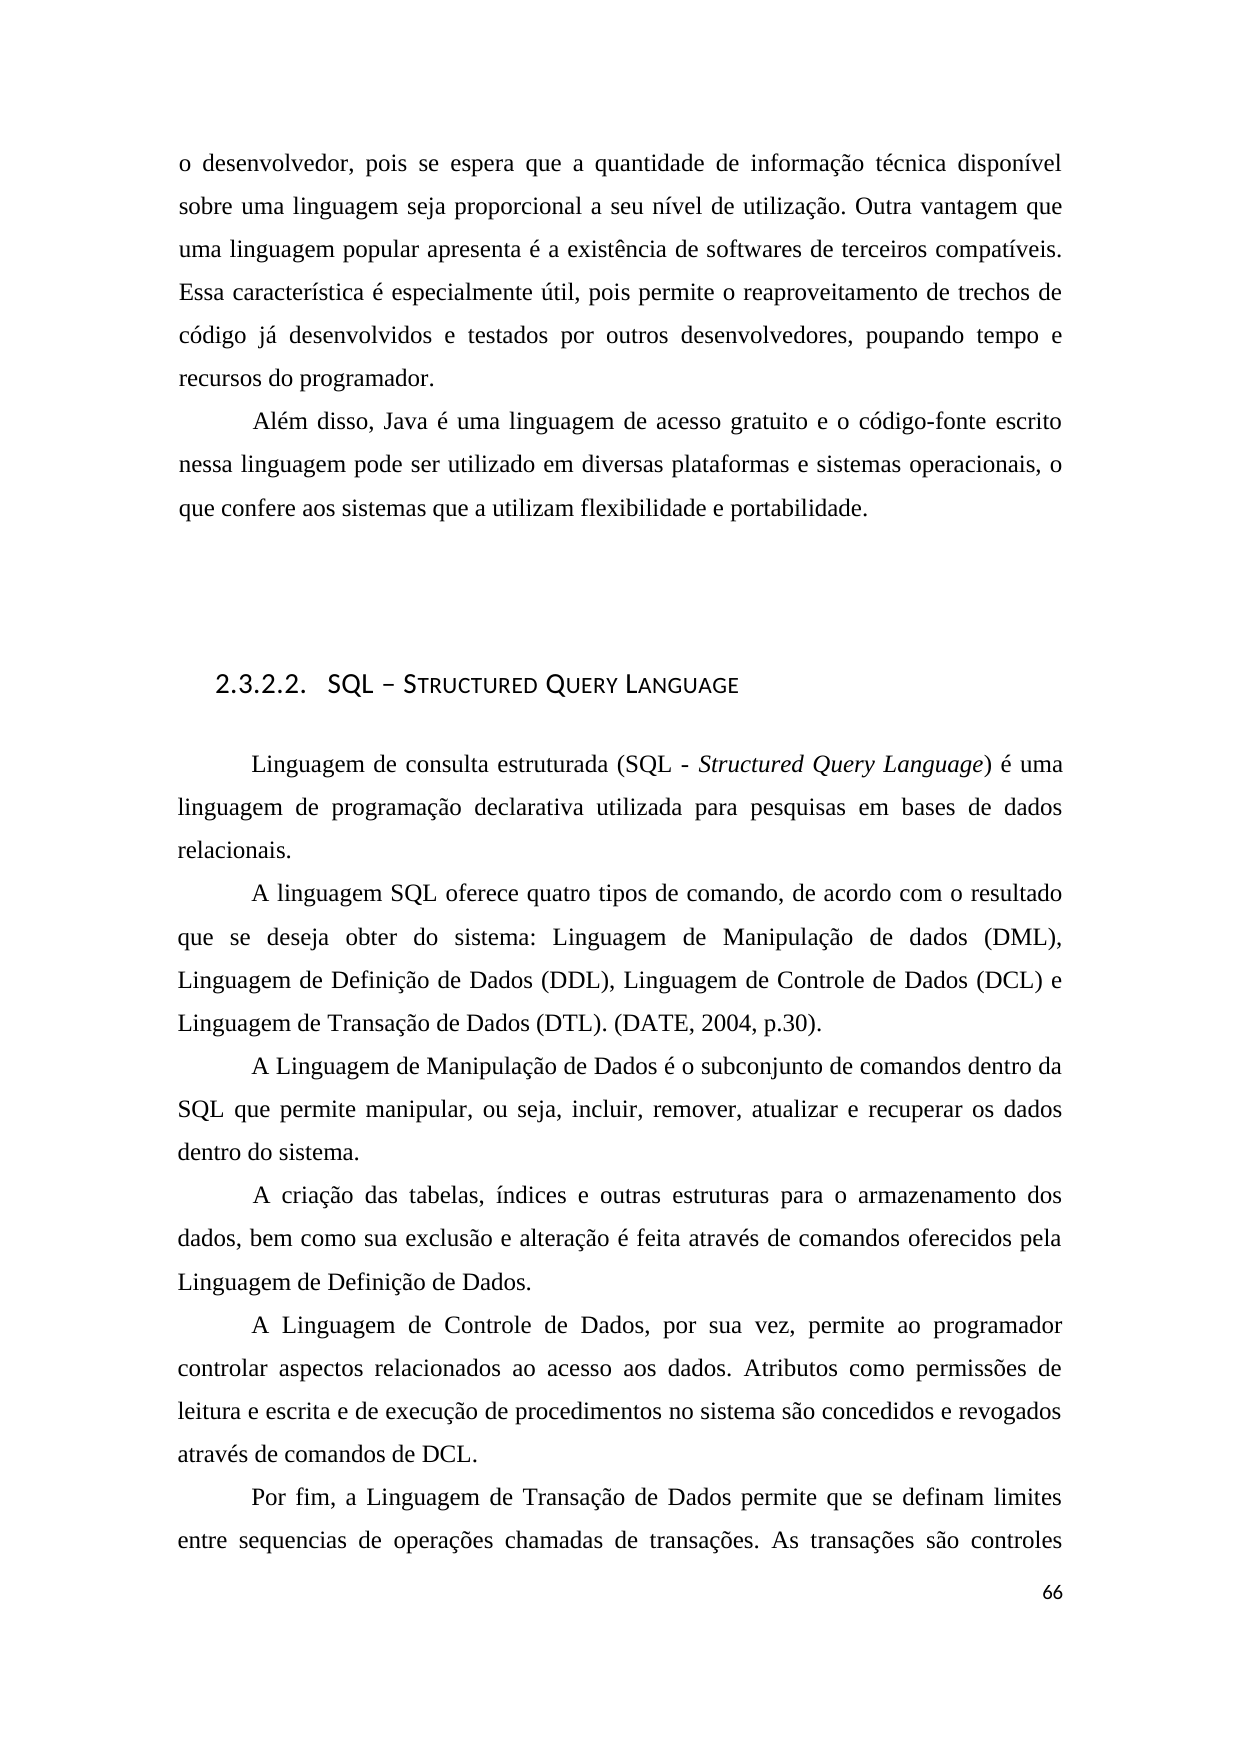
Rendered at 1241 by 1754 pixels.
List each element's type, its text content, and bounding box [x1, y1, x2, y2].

text A criação das tabelas, índices e outras estruturas para o armazenamento dos dados, bem como sua exclusão e alteração é feita através de comandos oferecidos pela Linguagem de Definição de Dados. [177, 1180, 1063, 1295]
text A linguagem SQL oferece quatro tipos de comando, de acordo com o resultado que se deseja obter do sistema: Linguagem de Manipulação de dados (DML), Linguagem de Definição de Dados (DDL), Linguagem de Controle de Dados (DCL) e Linguagem de Transação de Dados (DTL). (DATE, 2004, p.30). [177, 878, 1063, 1037]
text A Linguagem de Manipulação de Dados é o subconjunto de comandos dentro da SQL que permite manipular, ou seja, incluir, remover, atualizar e recuperar os dados dentro do sistema. [177, 1051, 1063, 1166]
text Linguagem de consulta estruturada (SQL - Structured Query Language) é uma linguagem de programação declarativa utilizada para pesquisas em bases de dados relacionais. [177, 749, 1063, 864]
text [177, 1482, 1063, 1554]
text Além disso, Java é uma linguagem de acesso gratuito e o código-fonte escrito nessa linguagem pode ser utilizado em diversas plataformas e sistemas operacionais, o que confere aos sistemas que a utilizam flexibilidade e portabilidade. [178, 406, 1063, 521]
subtitle SQL – Structured Query Language [215, 665, 1063, 701]
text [178, 148, 1063, 392]
text A Linguagem de Controle de Dados, por sua vez, permite ao programador controlar aspectos relacionados ao acesso aos dados. Atributos como permissões de leitura e escrita e de execução de procedimentos no sistema são concedidos e revogados através de comandos de DCL. [177, 1310, 1063, 1468]
